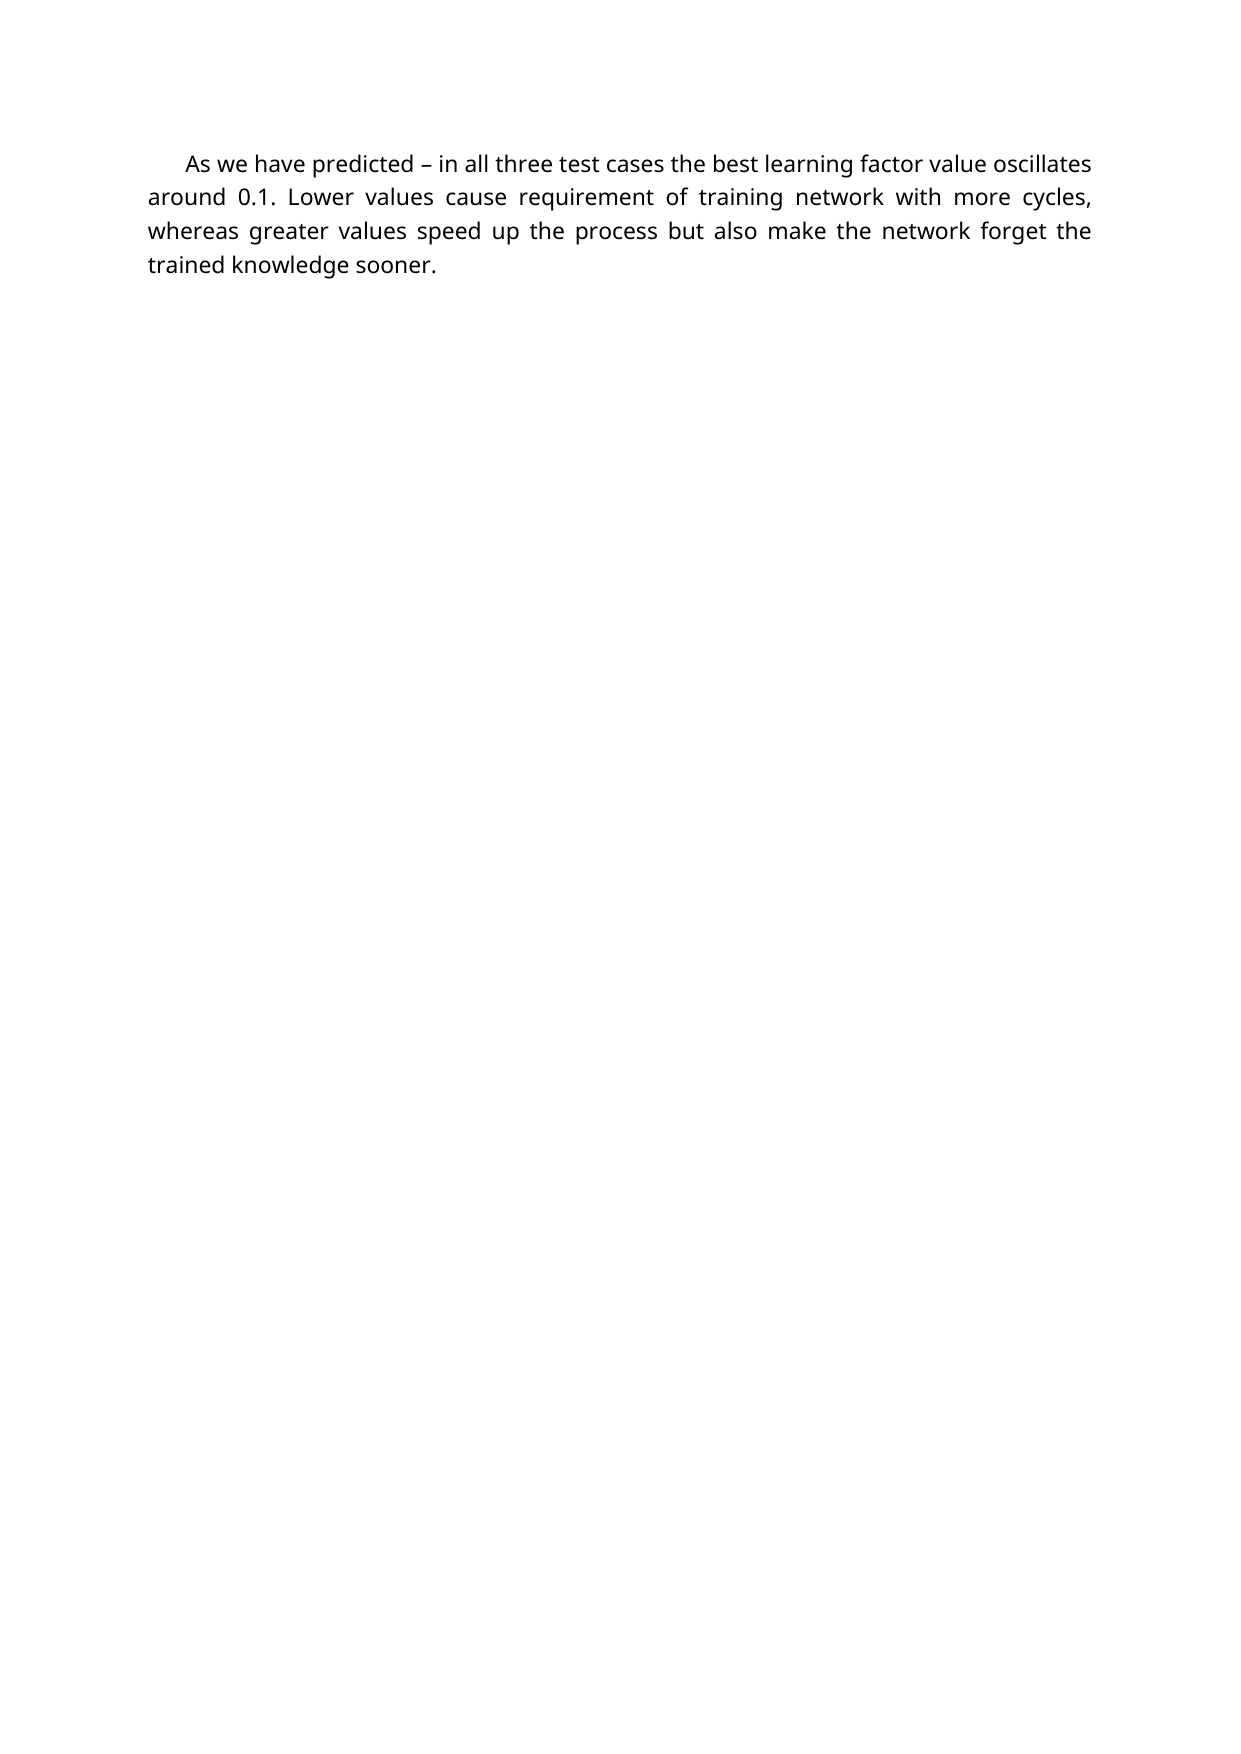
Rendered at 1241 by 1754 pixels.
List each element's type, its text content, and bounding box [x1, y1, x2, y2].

text As we have predicted – in all three test cases the best learning factor value oscillates around 0.1. Lower values cause requirement of training network with more cycles, whereas greater values speed up the process but also make the network forget the trained knowledge sooner. [148, 148, 1093, 280]
